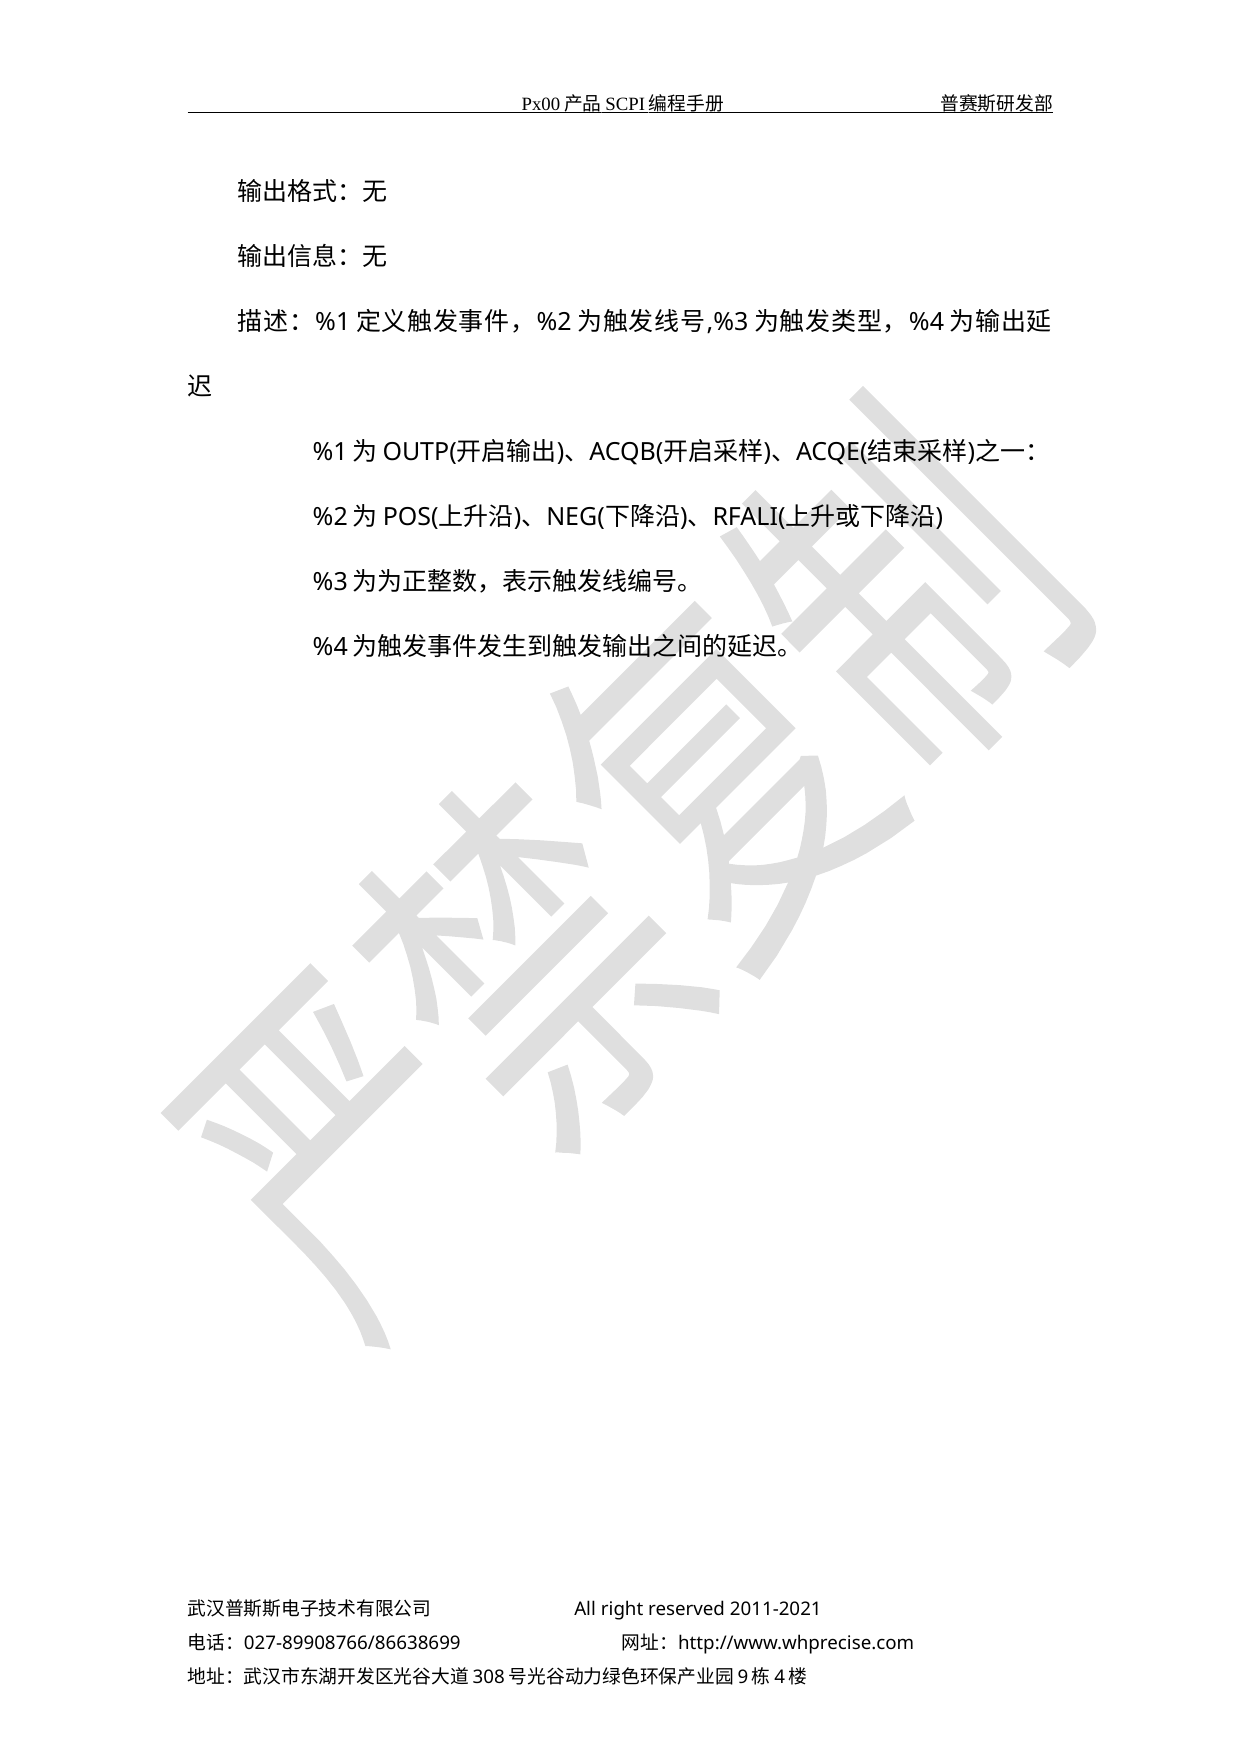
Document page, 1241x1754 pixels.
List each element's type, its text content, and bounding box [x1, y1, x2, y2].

text %3为为正整数，表示触发线编号。 [187, 547, 1053, 612]
text 输出信息：无 [187, 222, 1053, 287]
text %2为POS(上升沿)、NEG(下降沿)、RFALI(上升或下降沿) [187, 482, 1053, 547]
text 描述：%1定义触发事件，%2为触发线号,%3为触发类型，%4为输出延迟 [187, 287, 1053, 417]
text 输出格式：无 [187, 157, 1053, 222]
text %4为触发事件发生到触发输出之间的延迟。 [187, 612, 1053, 677]
text %1为OUTP(开启输出)、ACQB(开启采样)、ACQE(结束采样)之一： [312, 417, 1053, 482]
